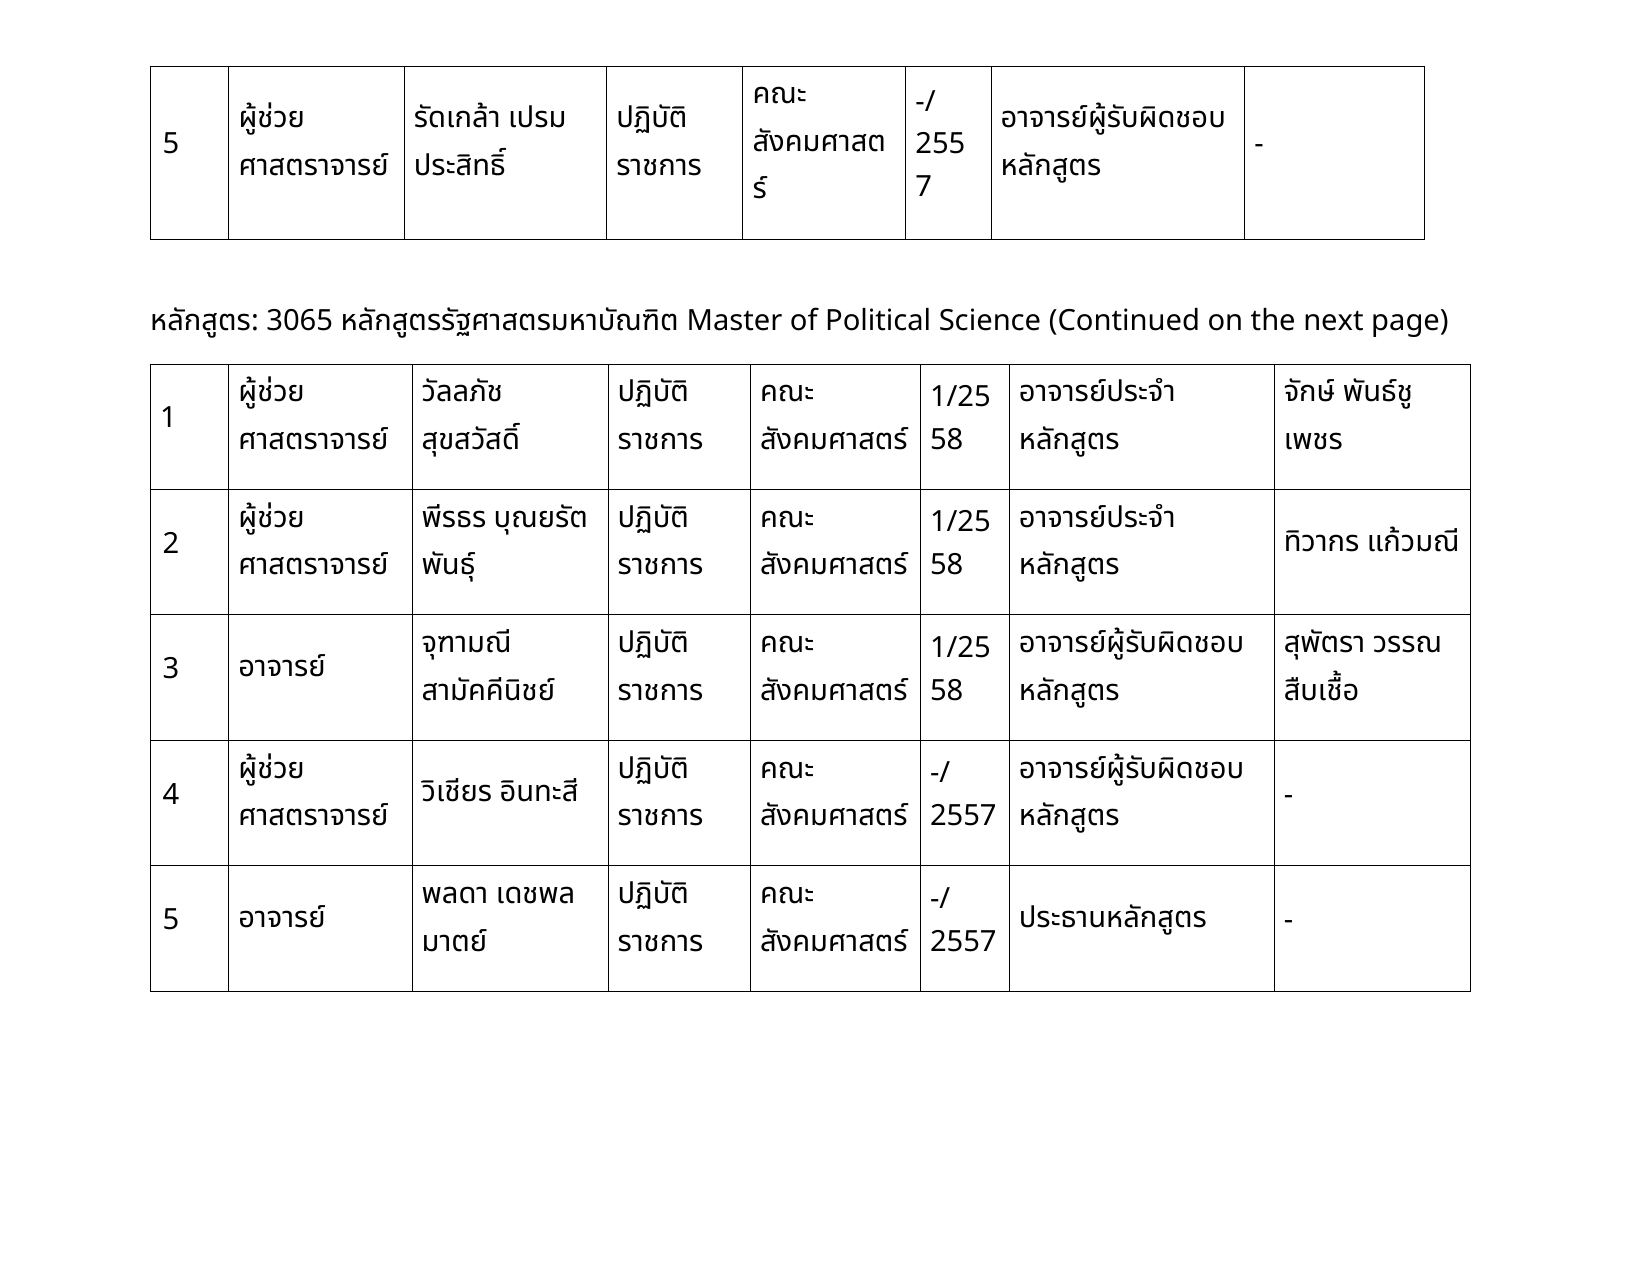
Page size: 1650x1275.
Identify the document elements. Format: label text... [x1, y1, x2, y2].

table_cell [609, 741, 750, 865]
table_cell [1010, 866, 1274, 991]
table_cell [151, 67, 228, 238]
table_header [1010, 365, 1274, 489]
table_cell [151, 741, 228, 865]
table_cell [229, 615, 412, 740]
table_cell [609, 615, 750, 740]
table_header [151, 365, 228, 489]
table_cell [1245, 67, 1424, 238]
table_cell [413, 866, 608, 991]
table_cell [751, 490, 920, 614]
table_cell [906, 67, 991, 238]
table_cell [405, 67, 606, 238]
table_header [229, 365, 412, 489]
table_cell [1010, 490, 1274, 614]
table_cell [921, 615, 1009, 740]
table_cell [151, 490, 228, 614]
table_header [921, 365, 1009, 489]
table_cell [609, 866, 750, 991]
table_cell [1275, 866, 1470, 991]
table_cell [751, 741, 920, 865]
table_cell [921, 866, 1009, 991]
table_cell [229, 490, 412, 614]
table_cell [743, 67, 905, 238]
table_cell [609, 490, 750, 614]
text หลักสูตร: 3065 หลักสูตรรัฐศาสตรมหาบัณฑิต Master of Political Science (Continued on the next page) [150, 299, 1500, 343]
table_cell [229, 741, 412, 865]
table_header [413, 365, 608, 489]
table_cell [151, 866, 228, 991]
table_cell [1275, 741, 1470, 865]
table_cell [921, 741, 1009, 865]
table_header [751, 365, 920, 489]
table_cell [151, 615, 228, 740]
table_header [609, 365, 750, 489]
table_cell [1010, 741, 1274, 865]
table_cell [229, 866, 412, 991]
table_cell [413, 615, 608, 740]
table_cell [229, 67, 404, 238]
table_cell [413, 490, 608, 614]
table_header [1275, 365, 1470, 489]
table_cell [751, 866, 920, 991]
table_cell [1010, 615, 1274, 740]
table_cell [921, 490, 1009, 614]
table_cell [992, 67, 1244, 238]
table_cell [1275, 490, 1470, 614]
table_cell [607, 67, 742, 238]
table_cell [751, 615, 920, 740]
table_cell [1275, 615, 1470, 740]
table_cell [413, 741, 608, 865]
